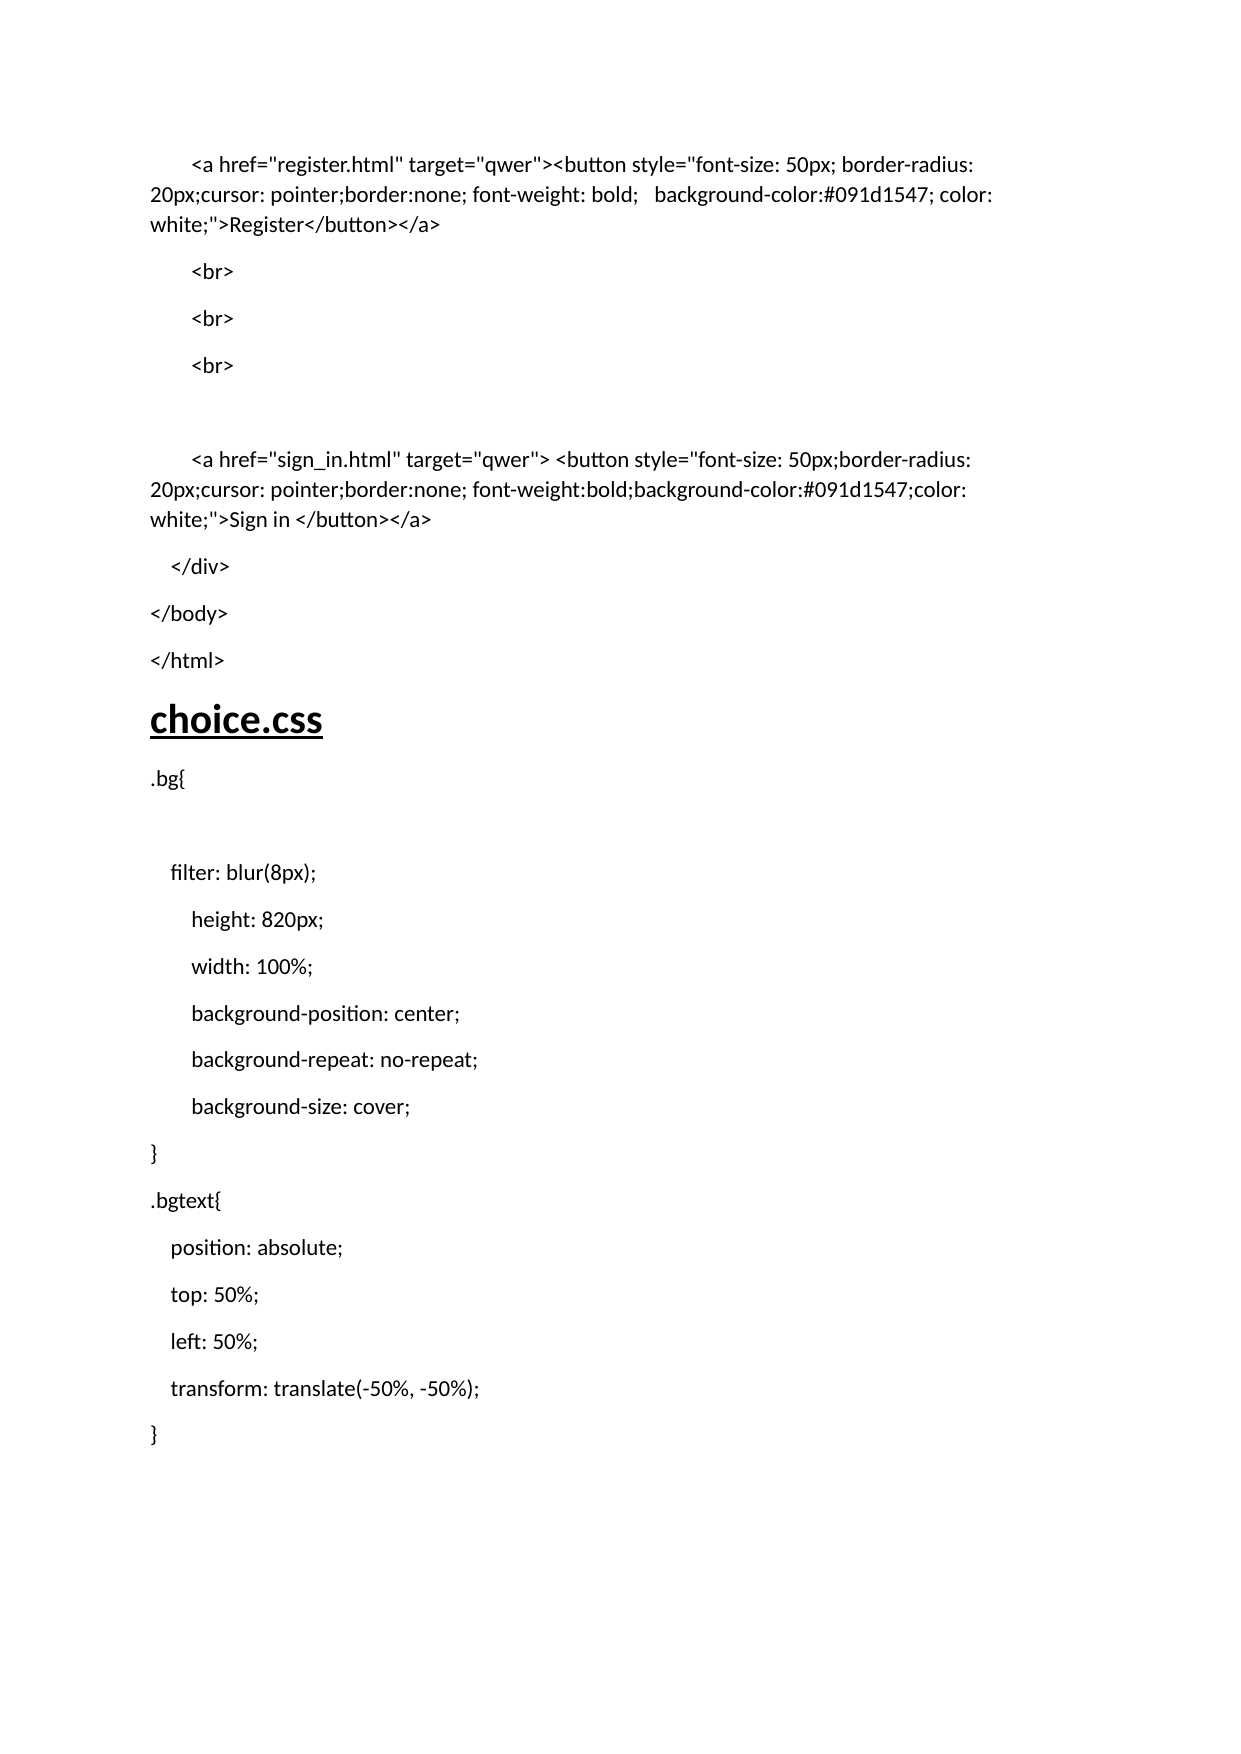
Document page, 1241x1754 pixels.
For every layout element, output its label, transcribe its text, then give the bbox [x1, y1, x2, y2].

text .bgtext{ [150, 1186, 1090, 1214]
text background-position: center; [150, 999, 1090, 1027]
text </div> [150, 552, 1090, 580]
text width: 100%; [150, 952, 1090, 980]
text <a href="register.html" target="qwer"><button style="font-size: 50px; border-radius: 20px;cursor: pointer;border:none; font-weight: bold; background-color:#091d1547; color: white;">Register</button></a> [150, 150, 1090, 238]
text <br> [150, 304, 1090, 332]
text <br> [150, 257, 1090, 285]
text } [150, 1139, 1090, 1167]
text background-size: cover; [150, 1092, 1090, 1120]
text choice.css [150, 693, 1090, 743]
text </body> [150, 599, 1090, 627]
text position: absolute; [150, 1233, 1090, 1261]
text left: 50%; [150, 1327, 1090, 1355]
text } [150, 1421, 1090, 1448]
text <br> [150, 351, 1090, 379]
text transform: translate(-50%, -50%); [150, 1374, 1090, 1402]
text filter: blur(8px); [150, 858, 1090, 886]
text background-repeat: no-repeat; [150, 1046, 1090, 1073]
text top: 50%; [150, 1280, 1090, 1308]
text </html> [150, 646, 1090, 674]
text <a href="sign_in.html" target="qwer"> <button style="font-size: 50px;border-radius: 20px;cursor: pointer;border:none; font-weight:bold;background-color:#091d1547;color: white;">Sign in </button></a> [150, 445, 1090, 533]
text height: 820px; [150, 905, 1090, 933]
text .bg{ [150, 764, 1090, 792]
